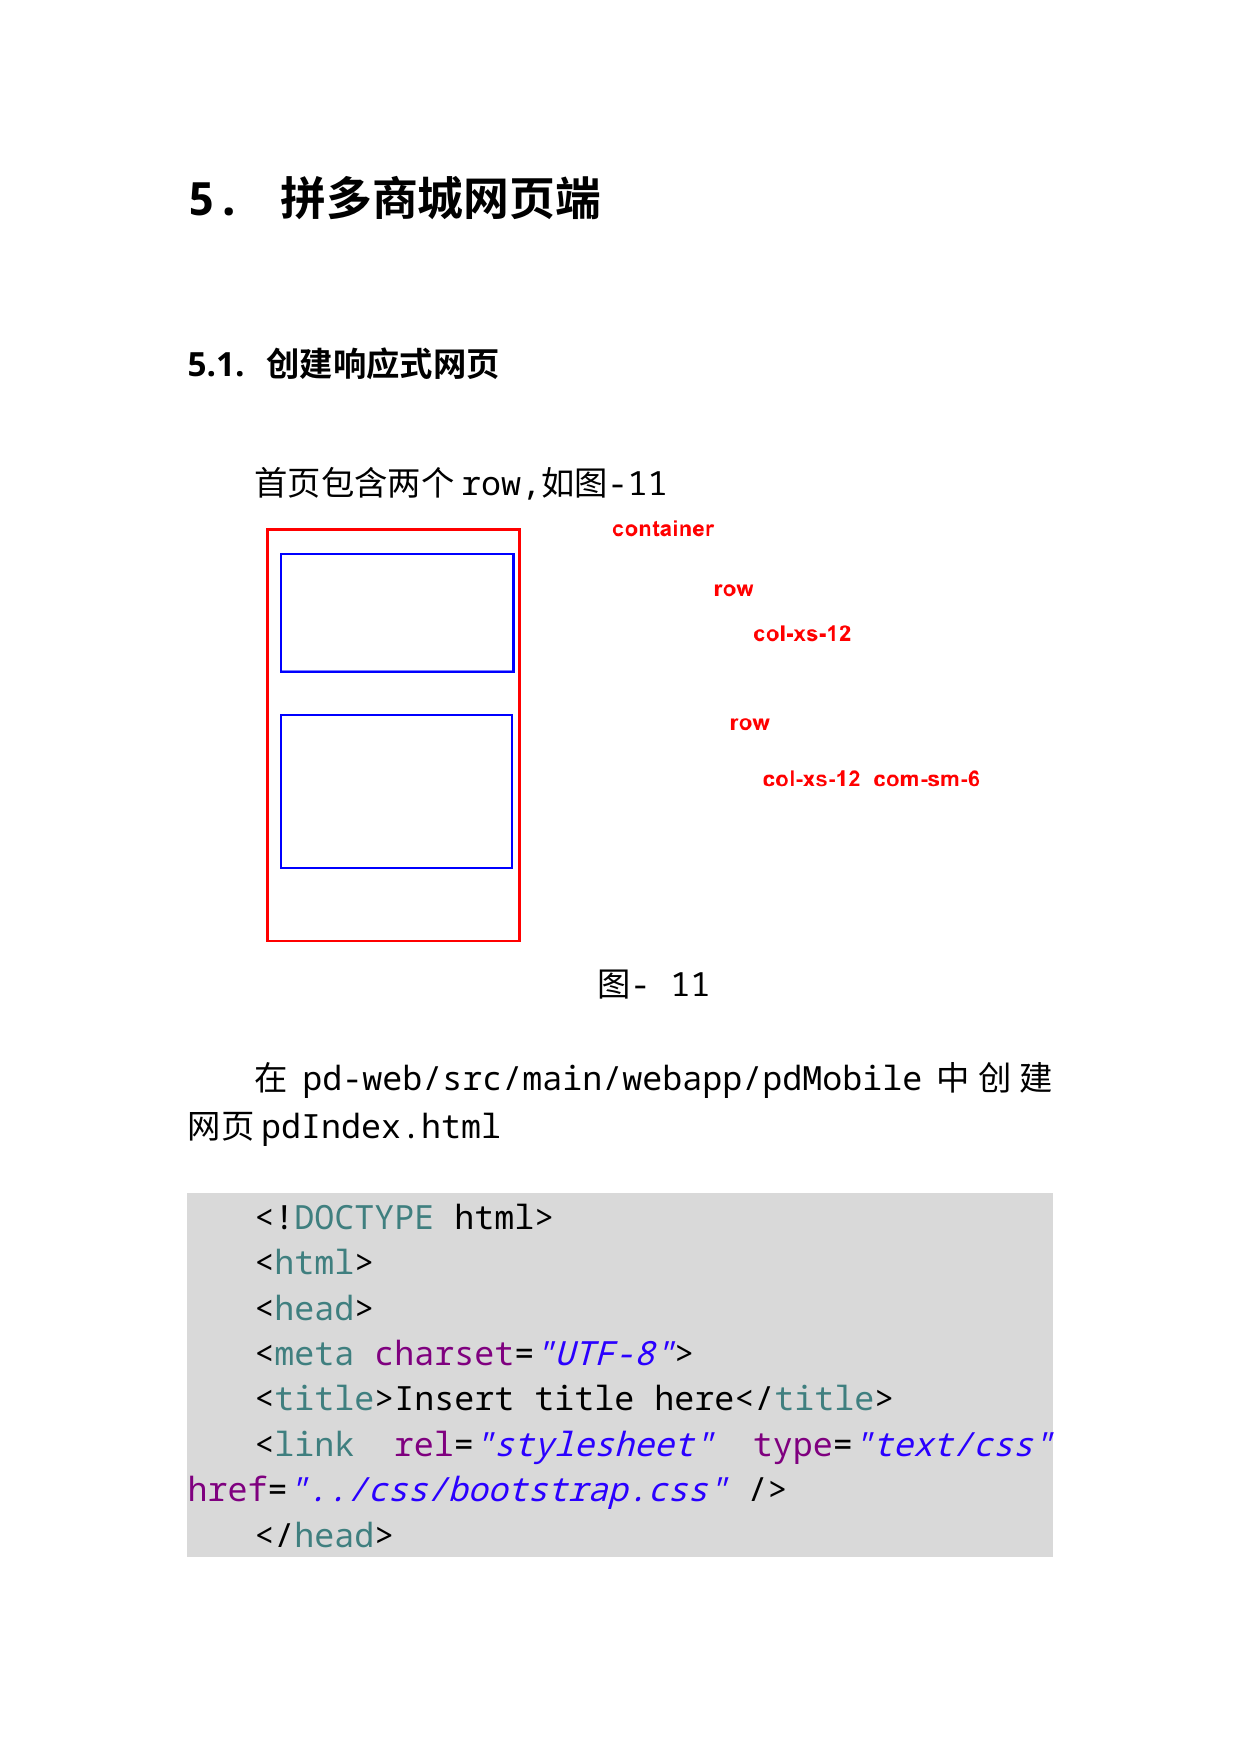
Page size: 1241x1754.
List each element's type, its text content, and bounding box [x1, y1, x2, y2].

text 在pd-web/src/main/webapp/pdMobile中创建网页pdIndex.html [187, 1051, 1053, 1148]
subtitle 创建响应式网页 [187, 329, 1053, 394]
subtitle 拼多商城网页端 [187, 162, 1053, 228]
text <html> [187, 1239, 1053, 1284]
text <title>Insert title here</title> [187, 1375, 1053, 1421]
text <link rel="stylesheet" type="text/css" href="../css/bootstrap.css" /> [187, 1421, 1053, 1511]
text 首页包含两个row,如图-11 [187, 457, 1053, 505]
text <meta charset="UTF-8"> [187, 1330, 1053, 1375]
text <!DOCTYPE html> [187, 1193, 1053, 1239]
text <head> [187, 1284, 1053, 1330]
picture [254, 505, 1120, 958]
text </head> [187, 1511, 1053, 1557]
text 图- 11 [187, 957, 1053, 1006]
